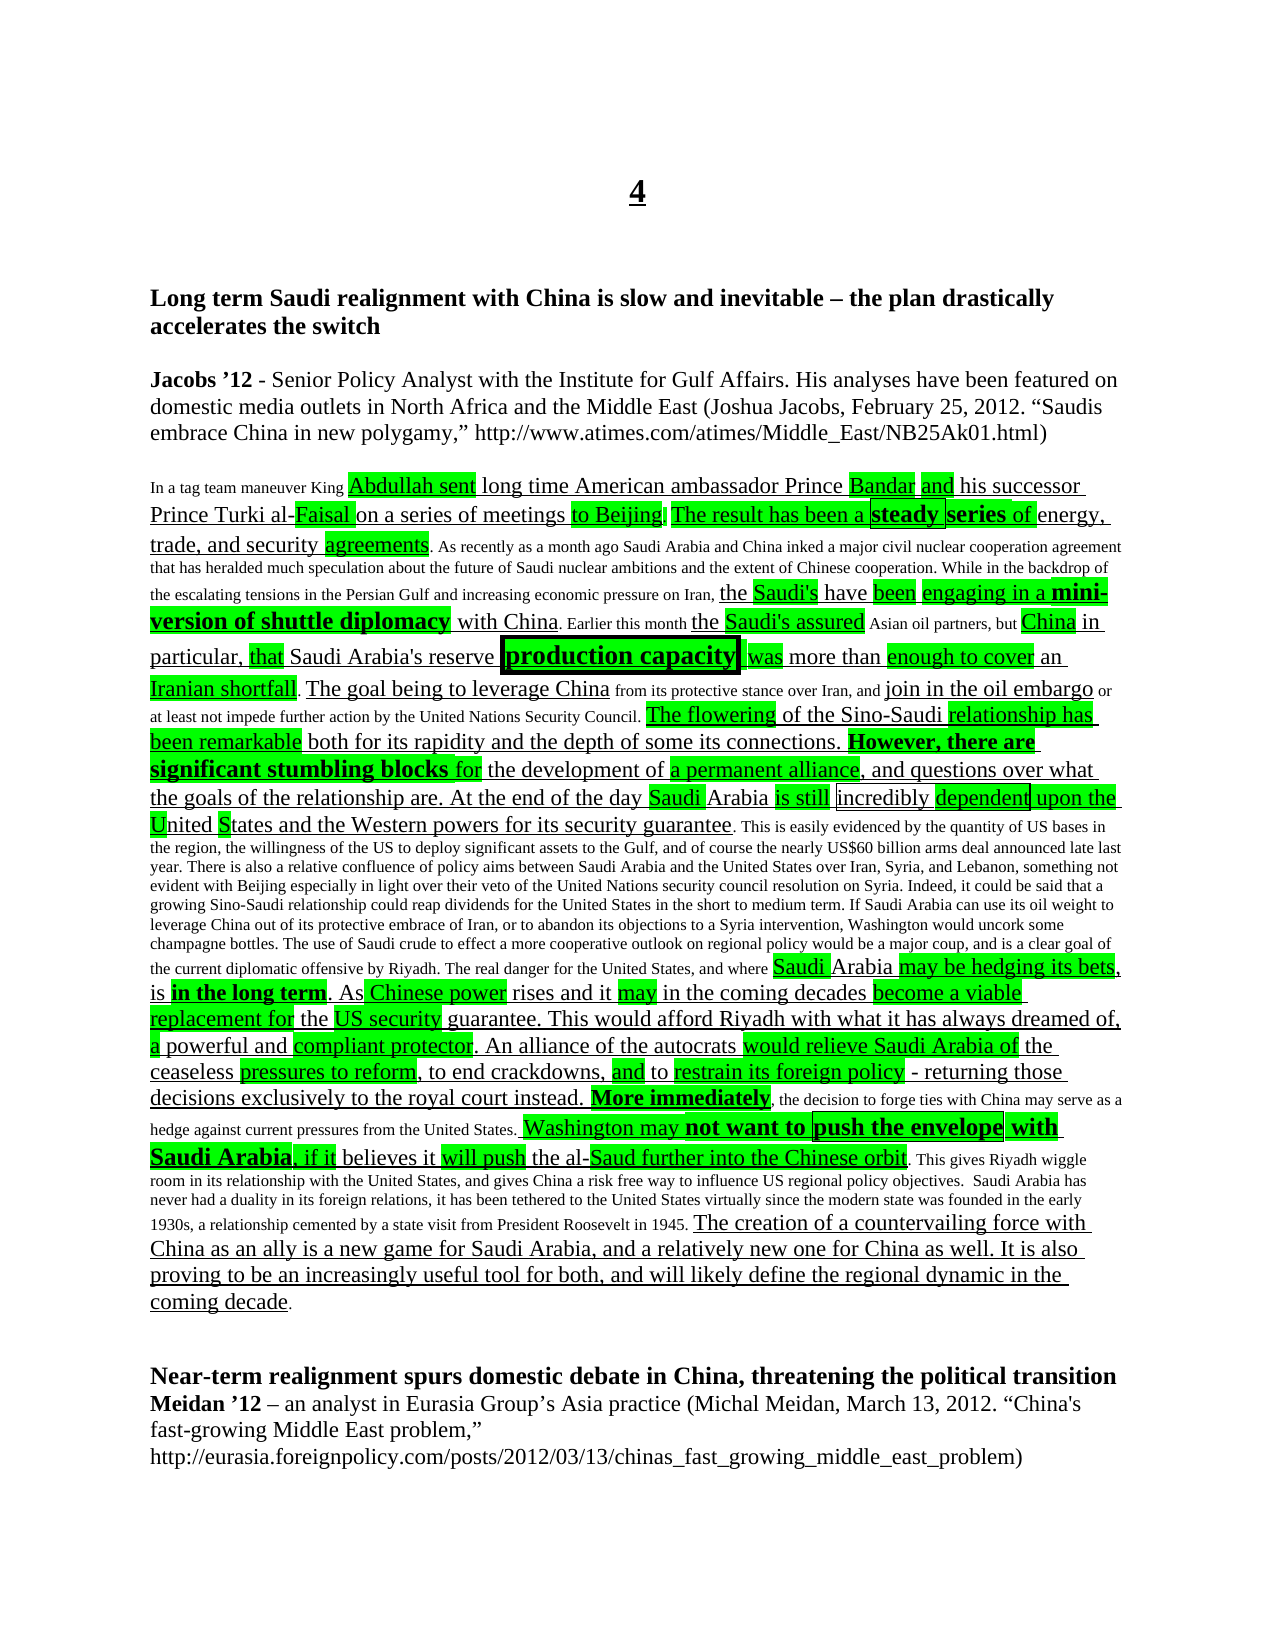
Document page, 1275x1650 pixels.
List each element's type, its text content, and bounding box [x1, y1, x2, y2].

subtitle Long term Saudi realignment with China is slow and inevitable – the plan drastically accelerates the switch [150, 283, 1125, 340]
text In a tag team maneuver King Abdullah sent long time American ambassador Prince Bandar and his successor Prince Turki al-Faisal on a series of meetings to Beijing. The result has been a steady series of energy, trade, and security agreements. As recently as a month ago Saudi Arabia and China inked a major civil nuclear cooperation agreement that has heralded much speculation about the future of Saudi nuclear ambitions and the extent of Chinese cooperation. While in the backdrop of the escalating tensions in the Persian Gulf and increasing economic pressure on Iran, the Saudi's have been engaging in a mini-version of shuttle diplomacy with China. Earlier this month the Saudi's assured Asian oil partners, but China in particular, that Saudi Arabia's reserve production capacity was more than enough to cover an Iranian shortfall. The goal being to leverage China from its protective stance over Iran, and join in the oil embargo or at least not impede further action by the United Nations Security Council. The flowering of the Sino-Saudi relationship has been remarkable both for its rapidity and the depth of some its connections. However, there are significant stumbling blocks for the development of a permanent alliance, and questions over what the goals of the relationship are. At the end of the day Saudi Arabia is still incredibly dependent upon the United States and the Western powers for its security guarantee. This is easily evidenced by the quantity of US bases in the region, the willingness of the US to deploy significant assets to the Gulf, and of course the nearly US$60 billion arms deal announced late last year. There is also a relative confluence of policy aims between Saudi Arabia and the United States over Iran, Syria, and Lebanon, something not evident with Beijing especially in light over their veto of the United Nations security council resolution on Syria. Indeed, it could be said that a growing Sino-Saudi relationship could reap dividends for the United States in the short to medium term. If Saudi Arabia can use its oil weight to leverage China out of its protective embrace of Iran, or to abandon its objections to a Syria intervention, Washington would uncork some champagne bottles. The use of Saudi crude to effect a more cooperative outlook on regional policy would be a major coup, and is a clear goal of the current diplomatic offensive by Riyadh. The real danger for the United States, and where Saudi Arabia may be hedging its bets, is in the long term. As Chinese power rises and it may in the coming decades become a viable replacement for the US security guarantee. This would afford Riyadh with what it has always dreamed of, a powerful and compliant protector. An alliance of the autocrats would relieve Saudi Arabia of the ceaseless pressures to reform, to end crackdowns, and to restrain its foreign policy - returning those decisions exclusively to the royal court instead. More immediately, the decision to forge ties with China may serve as a hedge against current pressures from the United States. Washington may not want to push the envelope with Saudi Arabia, if it believes it will push the al-Saud further into the Chinese orbit. This gives Riyadh wiggle room in its relationship with the United States, and gives China a risk free way to influence US regional policy objectives. Saudi Arabia has never had a duality in its foreign relations, it has been tethered to the United States virtually since the modern state was founded in the early 1930s, a relationship cemented by a state visit from President Roosevelt in 1945. The creation of a countervailing force with China as an ally is a new game for Saudi Arabia, and a relatively new one for China as well. It is also proving to be an increasingly useful tool for both, and will likely define the regional dynamic in the coming decade. [150, 472, 1125, 1314]
subtitle Near-term realignment spurs domestic debate in China, threatening the political transition [150, 1361, 1125, 1390]
subtitle 4 [150, 171, 1125, 209]
text Jacobs ’12 - Senior Policy Analyst with the Institute for Gulf Affairs. His analyses have been featured on domestic media outlets in North Africa and the Middle East (Joshua Jacobs, February 25, 2012. “Saudis embrace China in new polygamy,” http://www.atimes.com/atimes/Middle_East/NB25Ak01.html) [150, 367, 1125, 446]
text Meidan ’12 – an analyst in Eurasia Group’s Asia practice (Michal Meidan, March 13, 2012. “China's fast-growing Middle East problem,” http://eurasia.foreignpolicy.com/posts/2012/03/13/chinas_fast_growing_middle_east_problem) [150, 1390, 1125, 1469]
